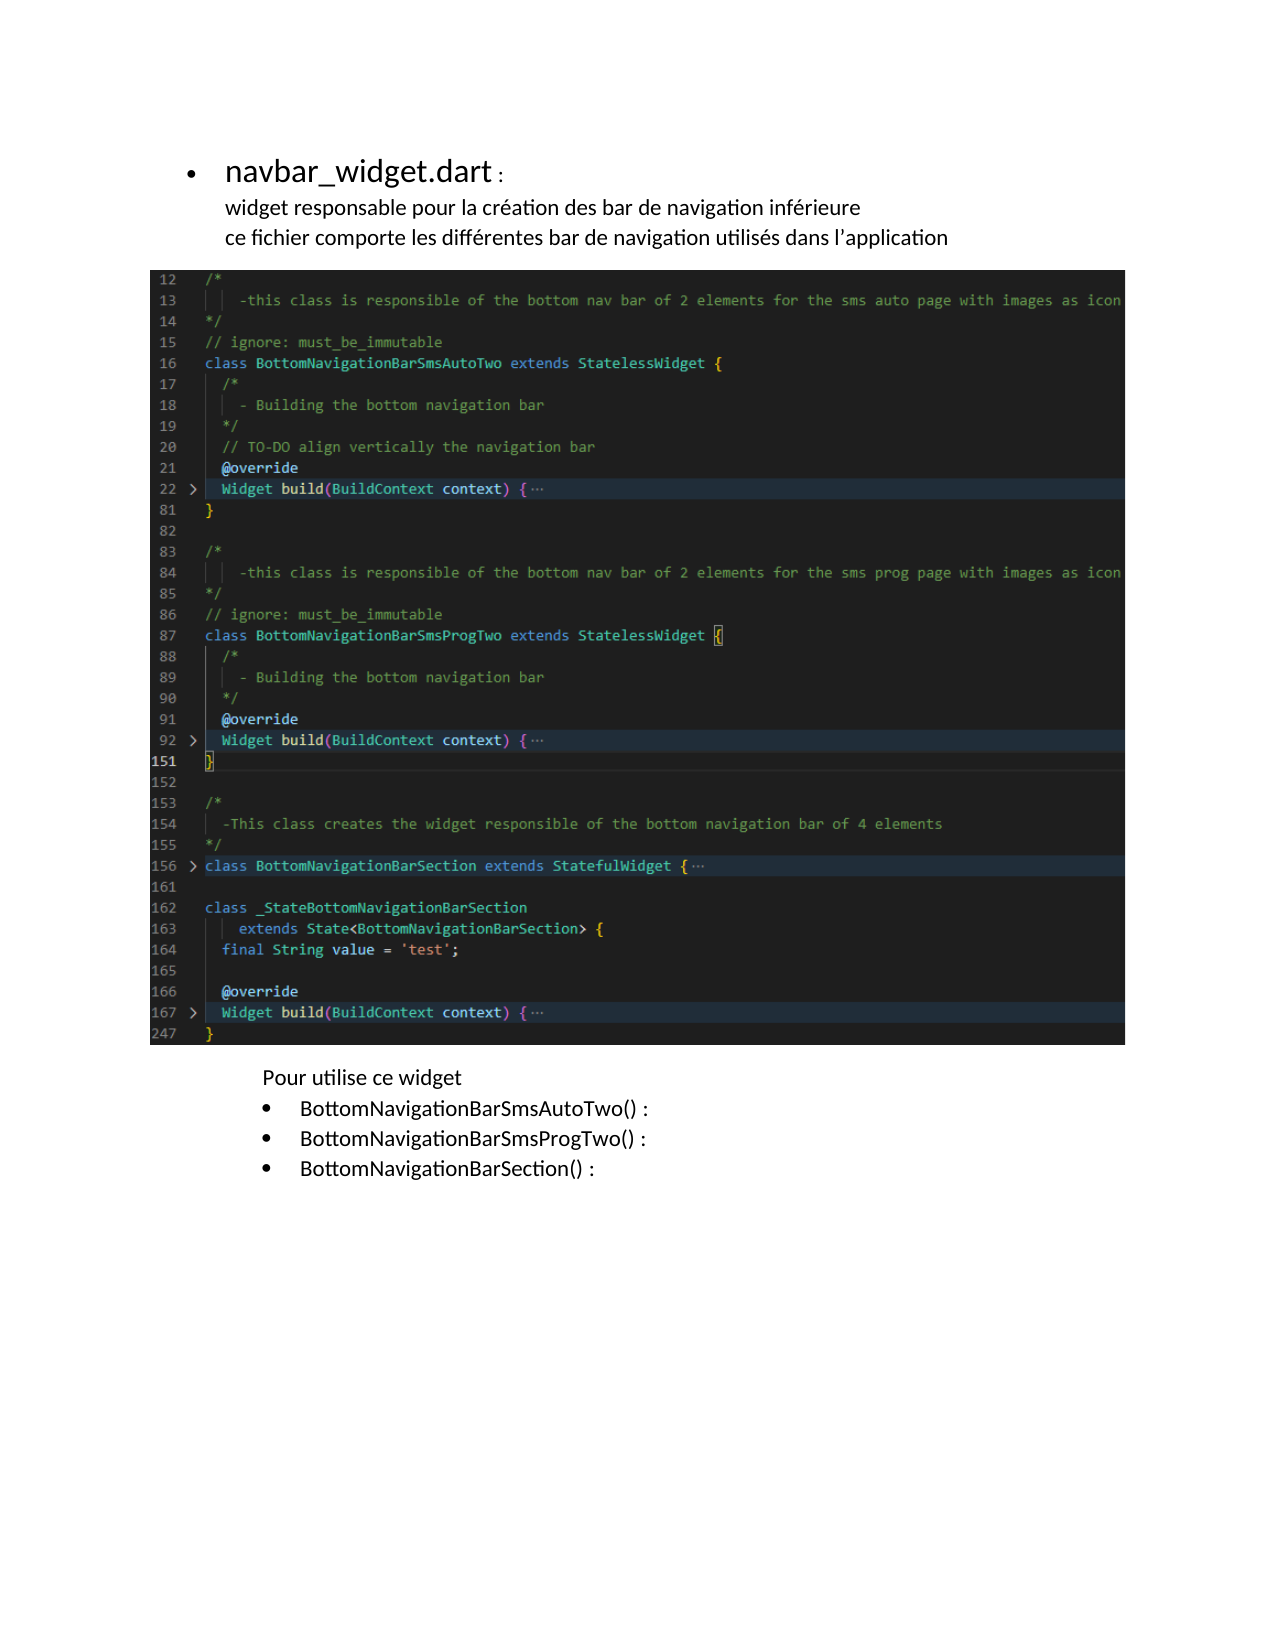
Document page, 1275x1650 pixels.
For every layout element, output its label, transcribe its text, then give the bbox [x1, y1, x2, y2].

list navbar_widget.dart : widget responsable pour la création des bar de navigation inférieure ce fichier comporte les différentes bar de navigation utilisés dans l’application [187, 150, 1125, 251]
list BottomNavigationBarSmsAutoTwo() : [262, 1094, 1125, 1122]
picture [150, 270, 1125, 1045]
list BottomNavigationBarSmsProgTwo() : [262, 1124, 1125, 1152]
list BottomNavigationBarSection() : [262, 1154, 1125, 1212]
list Pour utilise ce widget [225, 1063, 1125, 1092]
